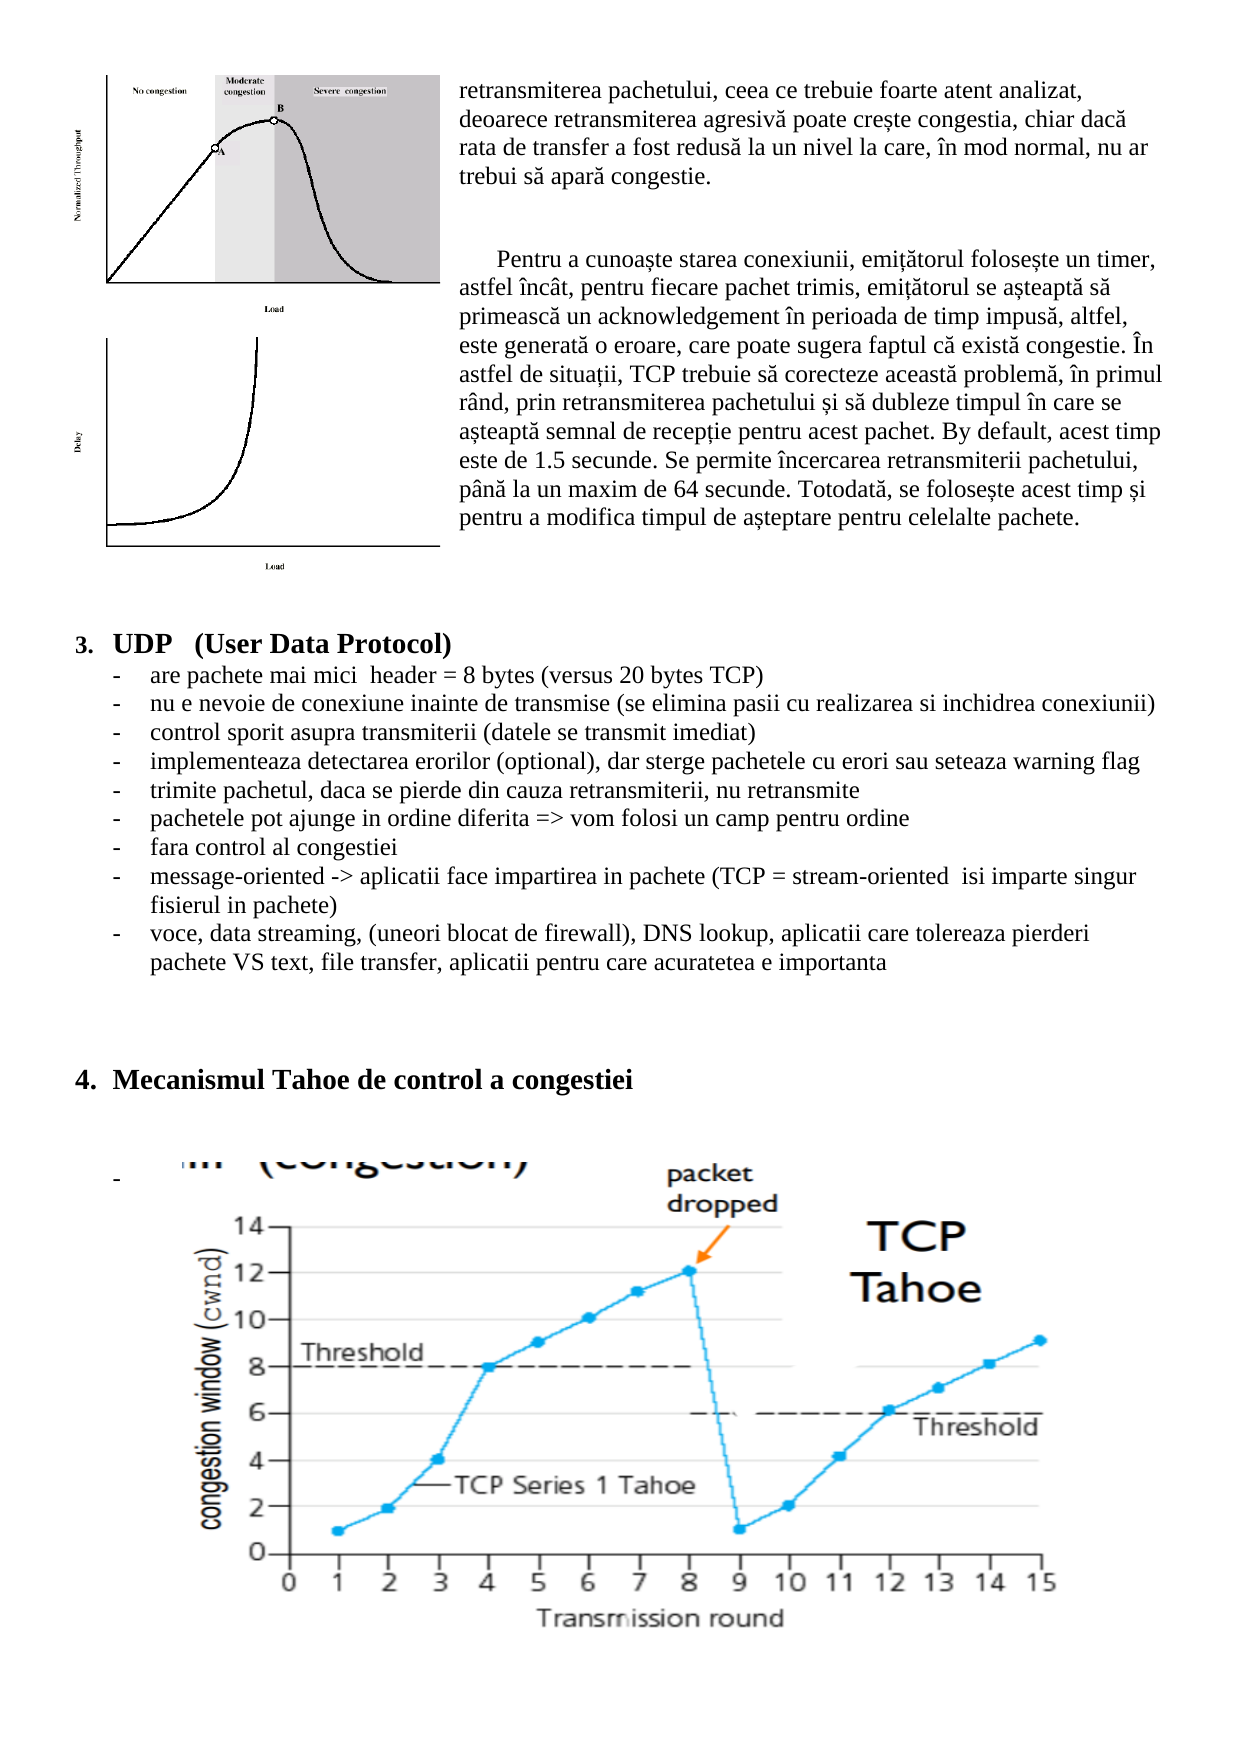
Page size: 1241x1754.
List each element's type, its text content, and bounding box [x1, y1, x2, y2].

picture [182, 1162, 1073, 1653]
list UDP (User Data Protocol) [75, 626, 1165, 660]
list nu e nevoie de conexiune inainte de transmise (se elimina pasii cu realizarea si inchidrea conexiunii) [112, 688, 1165, 717]
list fara control al congestiei [112, 832, 1165, 861]
list are pachete mai mici header = 8 bytes (versus 20 bytes TCP) [112, 660, 1165, 688]
list implementeaza detectarea erorilor (optional), dar sterge pachetele cu erori sau seteaza warning flag [112, 746, 1165, 775]
text Pentru a cunoaște starea conexiunii, emițătorul folosește un timer, astfel încât, pentru fiecare pachet trimis, emițătorul se așteaptă să primească un acknowledgement în perioada de timp impusă, altfel, este generată o eroare, care poate sugera faptul că există congestie. În astfel de situații, TCP trebuie să corecteze această problemă, în primul rând, prin retransmiterea pachetului și să dubleze timpul în care se așteaptă semnal de recepție pentru acest pachet. By default, acest timp este de 1.5 secunde. Se permite încercarea retransmiterii pachetului, până la un maxim de 64 secunde. Totodată, se folosește acest timp și pentru a modifica timpul de așteptare pentru celelalte pachete. [441, 244, 1165, 531]
list trimite pachetul, daca se pierde din cauza retransmiterii, nu retransmite [112, 775, 1165, 803]
picture [71, 75, 441, 577]
list Mecanismul Tahoe de control a congestiei [75, 1062, 1165, 1096]
list pachetele pot ajunge in ordine diferita => vom folosi un camp pentru ordine [112, 803, 1165, 832]
list control sporit asupra transmiterii (datele se transmit imediat) [112, 717, 1165, 746]
list message-oriented -> aplicatii face impartirea in pachete (TCP = stream-oriented isi imparte singur fisierul in pachete) [112, 861, 1165, 918]
list voce, data streaming, (uneori blocat de firewall), DNS lookup, aplicatii care tolereaza pierderi pachete VS text, file transfer, aplicatii pentru care acuratetea e importanta [112, 918, 1165, 976]
